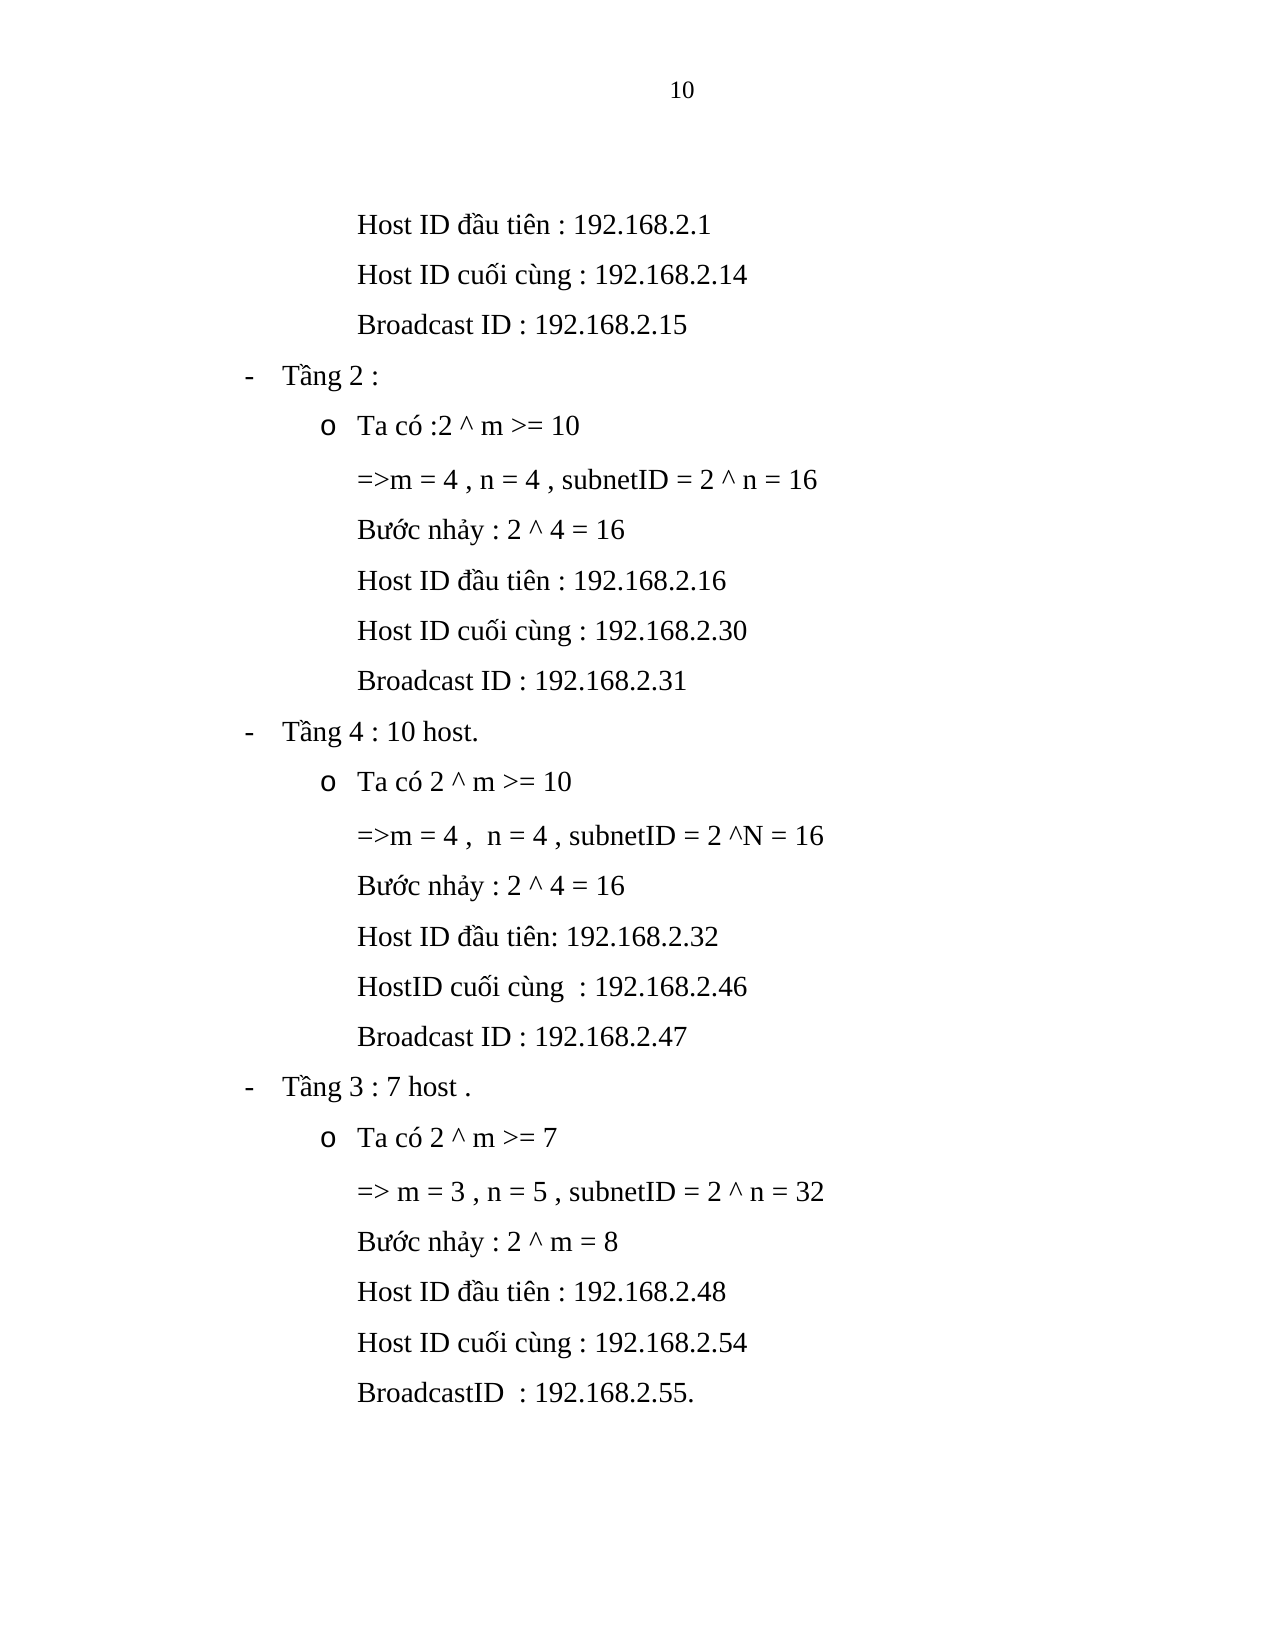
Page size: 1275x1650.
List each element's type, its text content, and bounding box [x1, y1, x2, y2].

text Broadcast ID : 192.168.2.47 [357, 1019, 1157, 1053]
text => m = 3 , n = 5 , subnetID = 2 ^ n = 32 [357, 1174, 1157, 1207]
text Host ID đầu tiên : 192.168.2.16 [357, 563, 1157, 596]
text =>m = 4 , n = 4 , subnetID = 2 ^ n = 16 [357, 462, 1157, 496]
list Tầng 2 : [244, 358, 1157, 391]
text =>m = 4 , n = 4 , subnetID = 2 ^N = 16 [357, 818, 1157, 852]
text HostID cuối cùng : 192.168.2.46 [357, 969, 1157, 1002]
text Broadcast ID : 192.168.2.15 [357, 307, 1157, 341]
list Ta có 2 ^ m >= 7 [319, 1120, 1157, 1156]
list Ta có :2 ^ m >= 10 [319, 408, 1157, 444]
text Host ID đầu tiên : 192.168.2.48 [357, 1274, 1157, 1308]
text Bước nhảy : 2 ^ 4 = 16 [357, 512, 1157, 546]
list Tầng 3 : 7 host . [244, 1069, 1157, 1103]
text Host ID cuối cùng : 192.168.2.54 [357, 1325, 1157, 1358]
text Host ID cuối cùng : 192.168.2.14 [357, 257, 1157, 291]
text Bước nhảy : 2 ^ m = 8 [357, 1224, 1157, 1258]
text Broadcast ID : 192.168.2.31 [357, 663, 1157, 697]
list Tầng 4 : 10 host. [244, 714, 1157, 747]
text Host ID đầu tiên: 192.168.2.32 [357, 919, 1157, 952]
text BroadcastID : 192.168.2.55. [357, 1375, 1157, 1409]
list Ta có 2 ^ m >= 10 [319, 764, 1157, 800]
text Bước nhảy : 2 ^ 4 = 16 [357, 868, 1157, 902]
text Host ID đầu tiên : 192.168.2.1 [357, 207, 1157, 240]
text Host ID cuối cùng : 192.168.2.30 [357, 613, 1157, 647]
